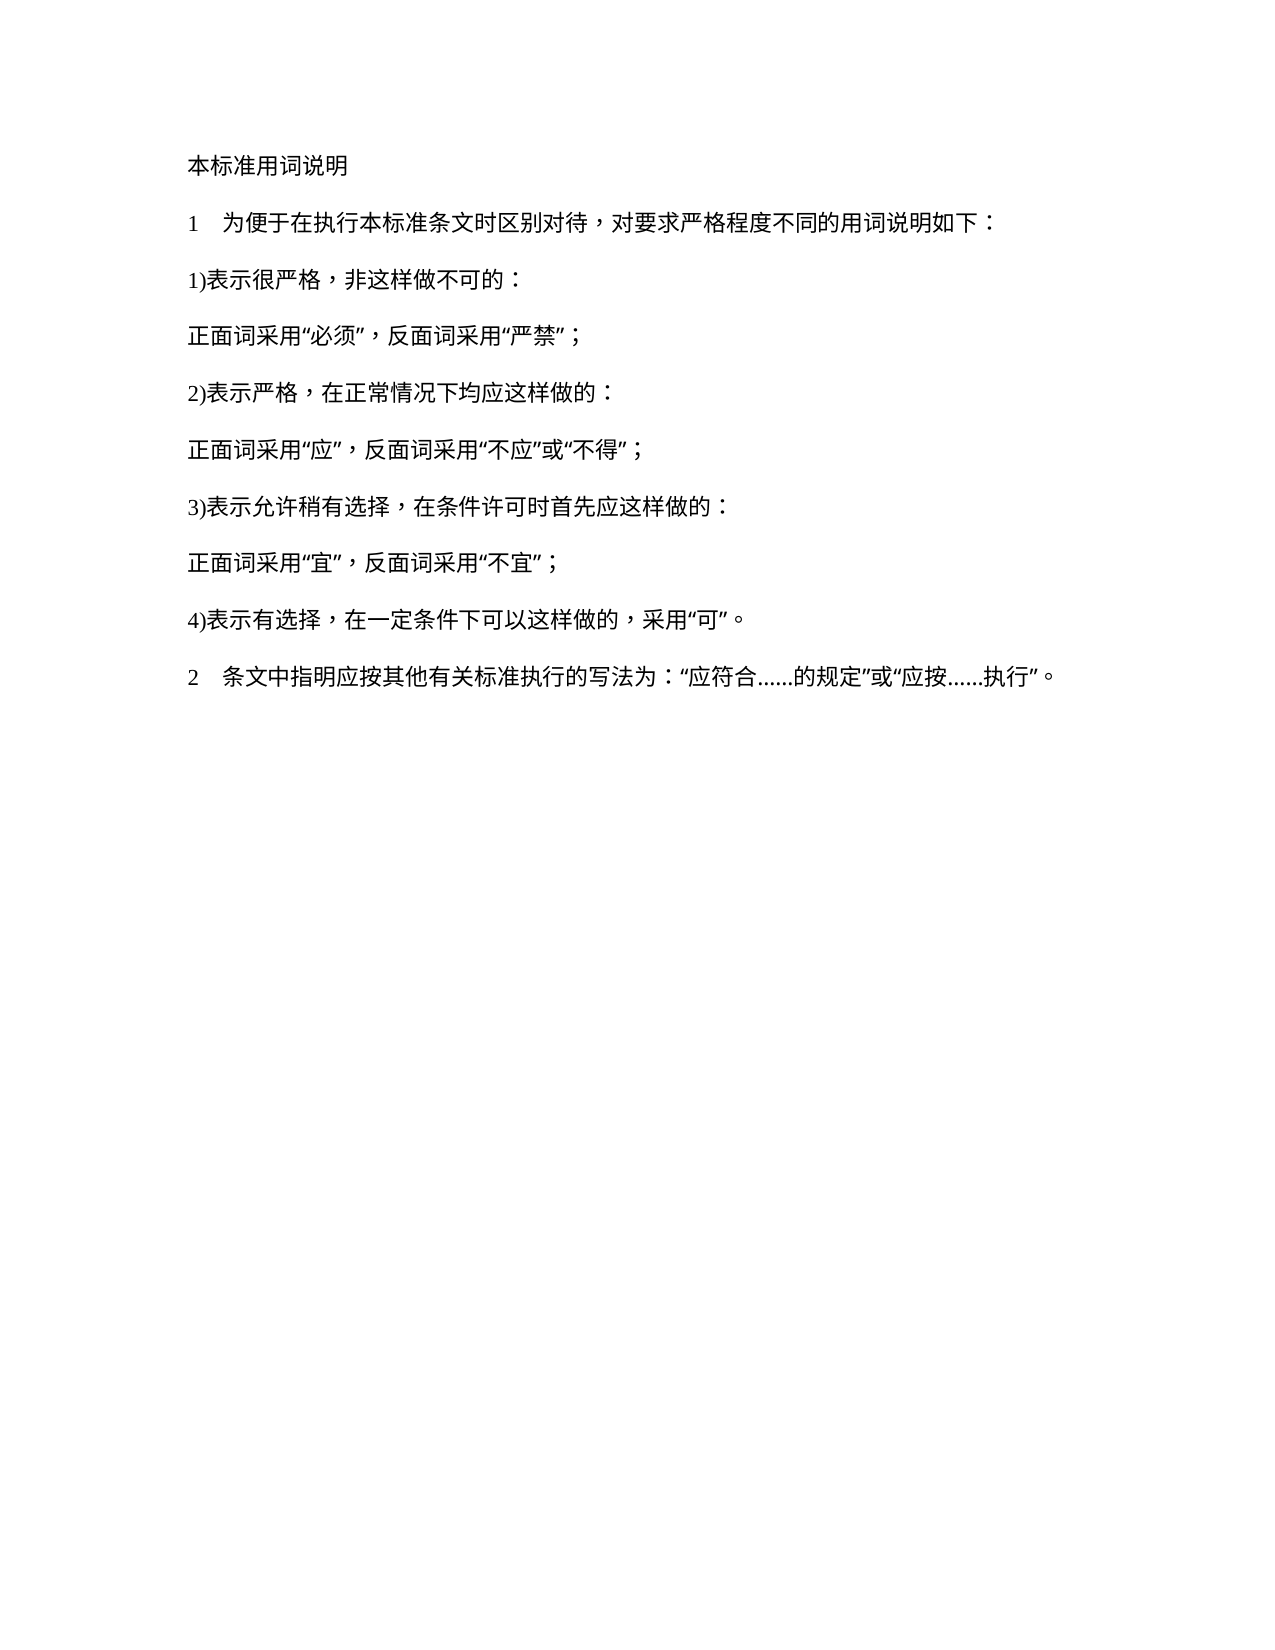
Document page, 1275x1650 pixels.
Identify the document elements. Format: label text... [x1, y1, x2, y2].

text 1 为便于在执行本标准条文时区别对待，对要求严格程度不同的用词说明如下： [187, 207, 1087, 238]
text 本标准用词说明 [187, 150, 1087, 181]
text 正面词采用“应”，反面词采用“不应”或“不得”； [187, 434, 1087, 465]
text 2)表示严格，在正常情况下均应这样做的： [187, 377, 1087, 408]
text 1)表示很严格，非这样做不可的： [187, 263, 1087, 295]
text 正面词采用“必须”，反面词采用“严禁”； [187, 320, 1087, 352]
text 4)表示有选择，在一定条件下可以这样做的，采用“可”。 [187, 604, 1087, 635]
text 正面词采用“宜”，反面词采用“不宜”； [187, 547, 1087, 579]
text 3)表示允许稍有选择，在条件许可时首先应这样做的： [187, 491, 1087, 522]
text 2 条文中指明应按其他有关标准执行的写法为：“应符合……的规定”或“应按……执行”。 [187, 661, 1087, 692]
